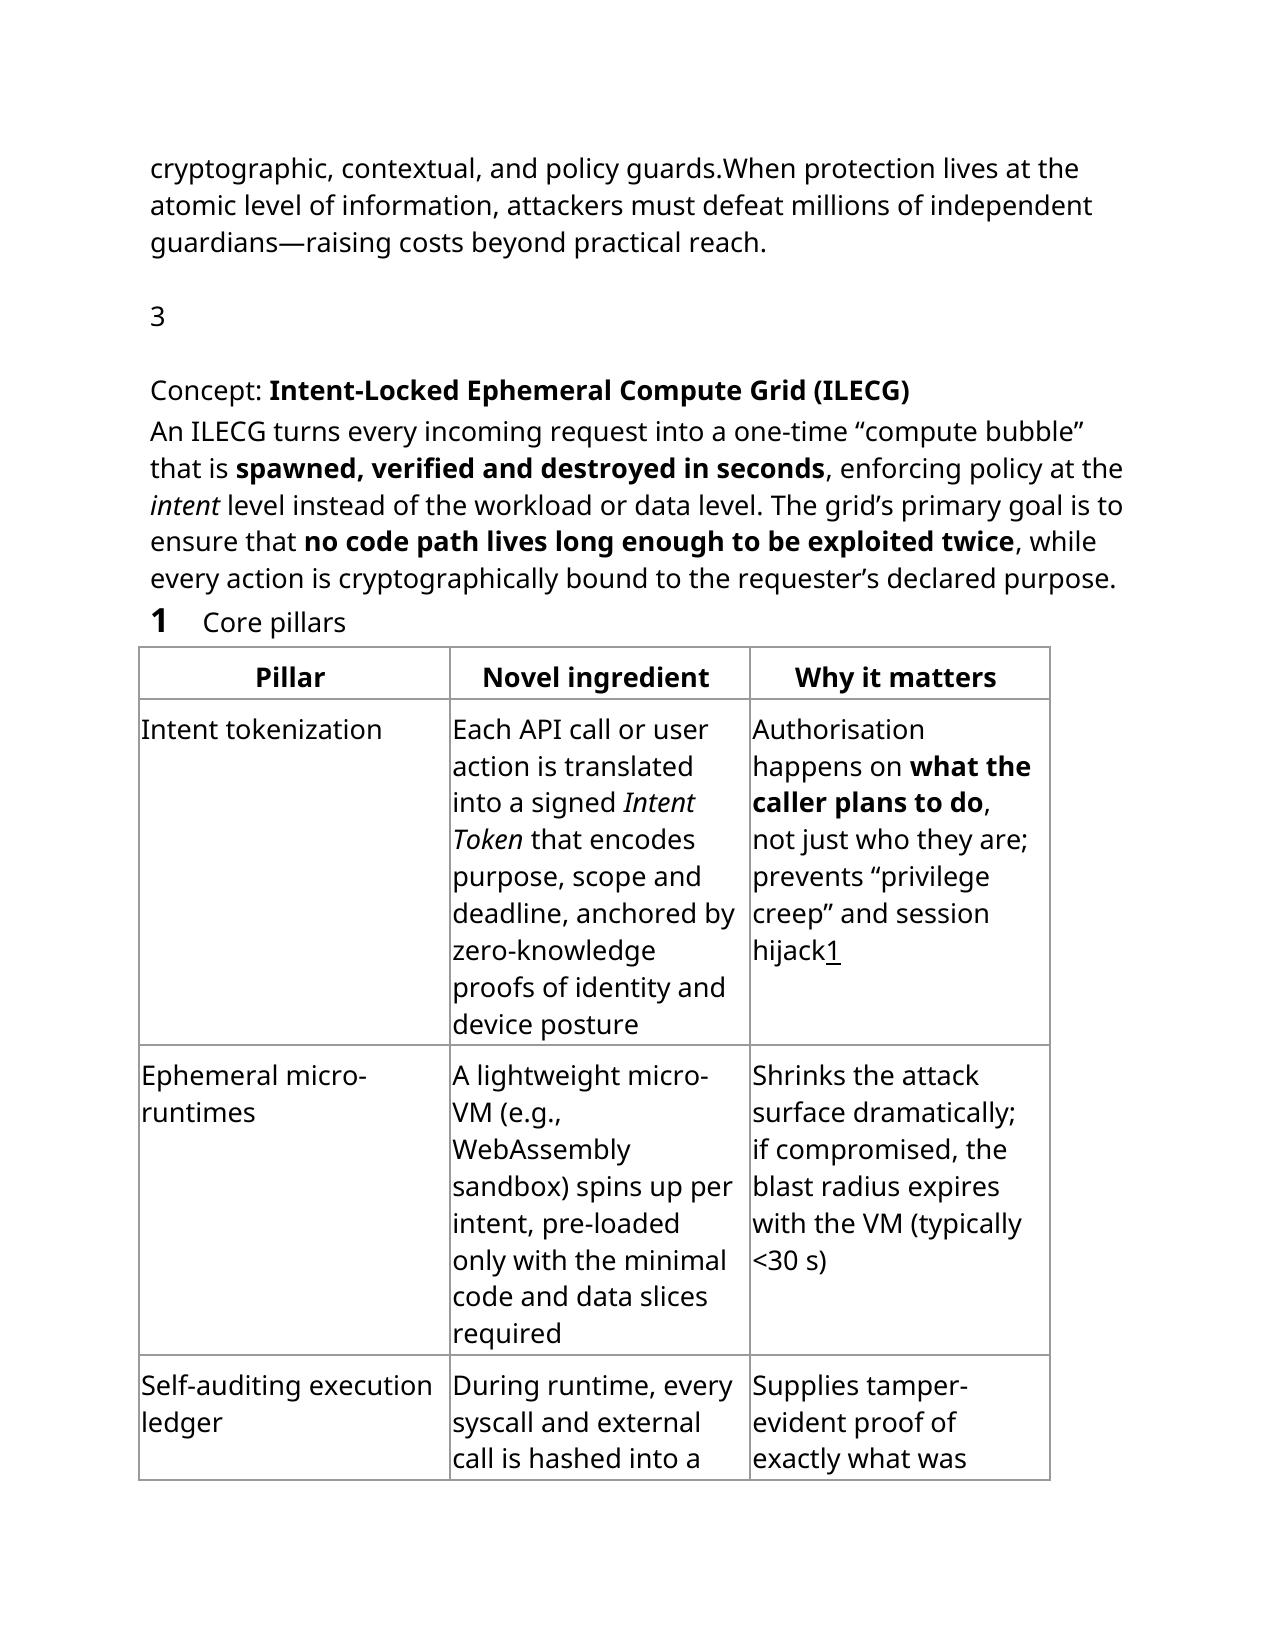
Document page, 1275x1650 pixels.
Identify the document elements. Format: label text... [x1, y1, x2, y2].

table_cell Shrinks the attack surface dramatically; if compromised, the blast radius expires with the VM (typically <30 s) [751, 1046, 1049, 1354]
table_cell A lightweight micro-VM (e.g., WebAssembly sandbox) spins up per intent, pre-loaded only with the minimal code and data slices required [451, 1046, 749, 1354]
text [150, 150, 1125, 261]
text An ILECG turns every incoming request into a one-time “compute bubble” that is spawned, verified and destroyed in seconds, enforcing policy at the intent level instead of the workload or data level. The grid’s primary goal is to ensure that no code path lives long enough to be exploited twice, while every action is cryptographically bound to the requester’s declared purpose. [150, 412, 1125, 597]
text 1 Core pillars [150, 597, 1125, 642]
text Concept: Intent-Locked Ephemeral Compute Grid (ILECG) [150, 371, 1125, 408]
text 3 [150, 297, 1125, 334]
table_cell Ephemeral micro-runtimes [140, 1046, 449, 1354]
table_cell Authorisation happens on what the caller plans to do, not just who they are; prevents “privilege creep” and session hijack1 [751, 700, 1049, 1044]
table_header Why it matters [751, 648, 1049, 698]
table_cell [751, 1356, 1049, 1479]
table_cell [140, 1356, 449, 1479]
table_header Novel ingredient [451, 648, 749, 698]
table_header Pillar [140, 648, 449, 698]
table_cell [451, 1356, 749, 1479]
table_cell Intent tokenization [140, 700, 449, 1044]
table_cell Each API call or user action is translated into a signed Intent Token that encodes purpose, scope and deadline, anchored by zero-knowledge proofs of identity and device posture [451, 700, 749, 1044]
